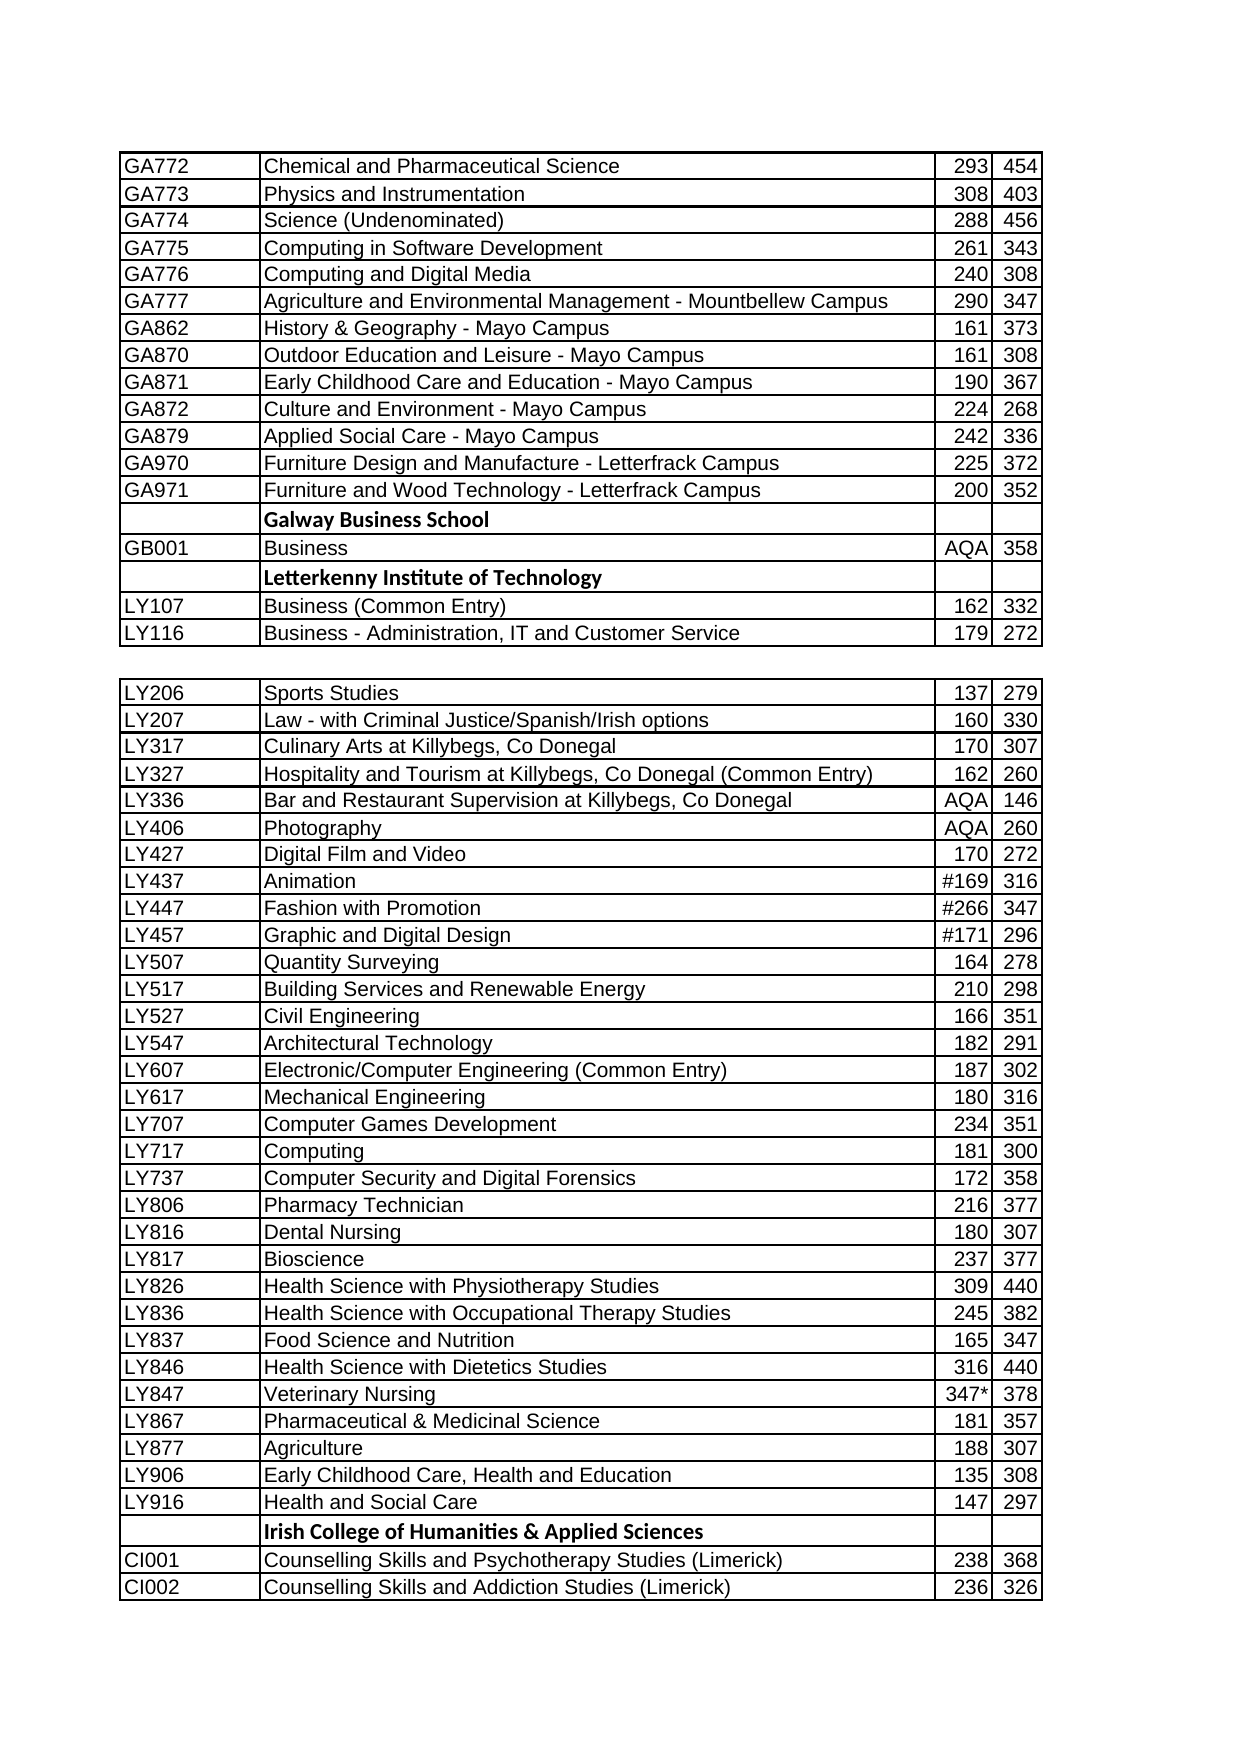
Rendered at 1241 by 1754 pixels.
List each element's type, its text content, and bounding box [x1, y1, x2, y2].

table_cell 326 [993, 1574, 1041, 1599]
table_cell Dental Nursing [261, 1219, 934, 1244]
table_cell 147 [936, 1489, 991, 1514]
table_cell 216 [936, 1192, 991, 1217]
table_cell Graphic and Digital Design [261, 922, 934, 947]
table_cell Furniture Design and Manufacture - Letterfrack Campus [261, 450, 934, 475]
table_cell GB001 [121, 535, 259, 560]
table_header LY206 [121, 680, 259, 704]
table_cell 358 [993, 535, 1041, 560]
table_cell 403 [993, 180, 1041, 205]
table_cell LY427 [121, 841, 259, 866]
table_cell #169 [936, 868, 991, 893]
table_cell LY816 [121, 1219, 259, 1244]
table_cell Culinary Arts at Killybegs, Co Donegal [261, 734, 934, 758]
table_cell [121, 504, 259, 533]
table_cell 308 [936, 180, 991, 205]
table_cell 347 [993, 895, 1041, 920]
table_cell 343 [993, 234, 1041, 259]
table_cell 166 [936, 1003, 991, 1028]
table_cell 225 [936, 450, 991, 475]
table_cell 288 [936, 208, 991, 232]
table_cell 330 [993, 706, 1041, 731]
table_cell GA777 [121, 288, 259, 313]
table_cell GA970 [121, 450, 259, 475]
table_cell AQA [936, 788, 991, 812]
table_cell GA772 [121, 154, 259, 178]
table_cell 165 [936, 1327, 991, 1352]
table_cell Applied Social Care - Mayo Campus [261, 423, 934, 448]
table_cell GA776 [121, 261, 259, 286]
table_cell Animation [261, 868, 934, 893]
table_cell 456 [993, 208, 1041, 232]
table_cell LY116 [121, 620, 259, 645]
table_cell [936, 1516, 991, 1545]
table_cell 377 [993, 1192, 1041, 1217]
table_cell 260 [993, 814, 1041, 839]
table_cell 278 [993, 949, 1041, 974]
table_cell Physics and Instrumentation [261, 180, 934, 205]
table_cell 146 [993, 788, 1041, 812]
table_cell 351 [993, 1111, 1041, 1136]
table_cell GA879 [121, 423, 259, 448]
table_cell LY806 [121, 1192, 259, 1217]
table_cell CI002 [121, 1574, 259, 1599]
table_cell Furniture and Wood Technology - Letterfrack Campus [261, 477, 934, 502]
table_cell 172 [936, 1165, 991, 1190]
table_cell 170 [936, 841, 991, 866]
table_cell Electronic/Computer Engineering (Common Entry) [261, 1057, 934, 1082]
table_cell Building Services and Renewable Energy [261, 976, 934, 1001]
table_cell GA774 [121, 208, 259, 232]
table_cell Pharmaceutical & Medicinal Science [261, 1408, 934, 1433]
table_cell 358 [993, 1165, 1041, 1190]
table_cell Culture and Environment - Mayo Campus [261, 396, 934, 421]
table_cell 440 [993, 1354, 1041, 1379]
table_cell 268 [993, 396, 1041, 421]
table_cell Outdoor Education and Leisure - Mayo Campus [261, 342, 934, 367]
table_cell Civil Engineering [261, 1003, 934, 1028]
table_cell Science (Undenominated) [261, 208, 934, 232]
table_cell 187 [936, 1057, 991, 1082]
table_cell LY846 [121, 1354, 259, 1379]
table_cell 347 [993, 288, 1041, 313]
table_cell Architectural Technology [261, 1030, 934, 1055]
table_cell Health and Social Care [261, 1489, 934, 1514]
table_cell LY547 [121, 1030, 259, 1055]
table_cell 181 [936, 1138, 991, 1163]
table_cell AQA [936, 535, 991, 560]
table_cell 440 [993, 1273, 1041, 1298]
table_cell Bar and Restaurant Supervision at Killybegs, Co Donegal [261, 788, 934, 812]
table_cell Photography [261, 814, 934, 839]
table_cell 272 [993, 620, 1041, 645]
table_cell AQA [936, 814, 991, 839]
table_cell GA870 [121, 342, 259, 367]
table_cell 162 [936, 760, 991, 785]
table_cell 210 [936, 976, 991, 1001]
table_cell [993, 504, 1041, 533]
table_header 137 [936, 680, 991, 704]
table_cell 300 [993, 1138, 1041, 1163]
table_cell 224 [936, 396, 991, 421]
table_cell 135 [936, 1462, 991, 1487]
table_cell 298 [993, 976, 1041, 1001]
table_cell LY877 [121, 1435, 259, 1460]
table_cell [993, 562, 1041, 591]
table_cell Computing and Digital Media [261, 261, 934, 286]
table_cell 332 [993, 593, 1041, 618]
table_cell Computing [261, 1138, 934, 1163]
table_cell 180 [936, 1084, 991, 1109]
table_cell 297 [993, 1489, 1041, 1514]
table_cell #171 [936, 922, 991, 947]
table_cell Hospitality and Tourism at Killybegs, Co Donegal (Common Entry) [261, 760, 934, 785]
table_cell Pharmacy Technician [261, 1192, 934, 1217]
table_cell Irish College of Humanities & Applied Sciences [261, 1516, 934, 1545]
table_cell Veterinary Nursing [261, 1381, 934, 1406]
table_cell 308 [993, 342, 1041, 367]
table_cell LY317 [121, 734, 259, 758]
table_cell History & Geography - Mayo Campus [261, 315, 934, 340]
table_cell 190 [936, 369, 991, 394]
table_cell 188 [936, 1435, 991, 1460]
table_cell 237 [936, 1246, 991, 1271]
table_cell 260 [993, 760, 1041, 785]
table_cell 182 [936, 1030, 991, 1055]
table_cell Chemical and Pharmaceutical Science [261, 154, 934, 178]
table_cell 161 [936, 342, 991, 367]
table_cell LY207 [121, 706, 259, 731]
table_cell [993, 1516, 1041, 1545]
table_cell #266 [936, 895, 991, 920]
table_cell 357 [993, 1408, 1041, 1433]
table_cell [936, 562, 991, 591]
table_cell [121, 1516, 259, 1545]
table_cell 261 [936, 234, 991, 259]
table_cell 245 [936, 1300, 991, 1325]
table_cell 308 [993, 1462, 1041, 1487]
table_cell 164 [936, 949, 991, 974]
table_cell Law - with Criminal Justice/Spanish/Irish options [261, 706, 934, 731]
table_cell 316 [993, 868, 1041, 893]
table_cell 368 [993, 1547, 1041, 1572]
table_cell 180 [936, 1219, 991, 1244]
table_cell 162 [936, 593, 991, 618]
table_cell Health Science with Dietetics Studies [261, 1354, 934, 1379]
table_cell Counselling Skills and Psychotherapy Studies (Limerick) [261, 1547, 934, 1572]
table_cell LY517 [121, 976, 259, 1001]
table_cell LY507 [121, 949, 259, 974]
table_cell LY737 [121, 1165, 259, 1190]
table_cell LY527 [121, 1003, 259, 1028]
table_cell Early Childhood Care, Health and Education [261, 1462, 934, 1487]
table_cell Fashion with Promotion [261, 895, 934, 920]
table_cell GA775 [121, 234, 259, 259]
table_cell LY717 [121, 1138, 259, 1163]
table_cell Business (Common Entry) [261, 593, 934, 618]
table_header 279 [993, 680, 1041, 704]
table_cell LY107 [121, 593, 259, 618]
table_cell LY447 [121, 895, 259, 920]
table_cell 351 [993, 1003, 1041, 1028]
table_cell Business [261, 535, 934, 560]
table_cell 236 [936, 1574, 991, 1599]
table_cell 307 [993, 734, 1041, 758]
table_cell 238 [936, 1547, 991, 1572]
table_cell Computer Games Development [261, 1111, 934, 1136]
table_cell Letterkenny Institute of Technology [261, 562, 934, 591]
table_cell LY847 [121, 1381, 259, 1406]
table_cell Computer Security and Digital Forensics [261, 1165, 934, 1190]
table_cell CI001 [121, 1547, 259, 1572]
table_cell LY826 [121, 1273, 259, 1298]
table_cell 242 [936, 423, 991, 448]
table_cell 347 [993, 1327, 1041, 1352]
table_cell 291 [993, 1030, 1041, 1055]
table_cell LY837 [121, 1327, 259, 1352]
table_cell GA871 [121, 369, 259, 394]
table_cell LY867 [121, 1408, 259, 1433]
table_cell Mechanical Engineering [261, 1084, 934, 1109]
table_cell Agriculture [261, 1435, 934, 1460]
table_cell LY406 [121, 814, 259, 839]
table_cell Bioscience [261, 1246, 934, 1271]
table_cell 200 [936, 477, 991, 502]
table_cell LY336 [121, 788, 259, 812]
table_cell 309 [936, 1273, 991, 1298]
table_cell Health Science with Occupational Therapy Studies [261, 1300, 934, 1325]
table_cell LY906 [121, 1462, 259, 1487]
table_cell GA971 [121, 477, 259, 502]
table_cell 352 [993, 477, 1041, 502]
table_cell 179 [936, 620, 991, 645]
table_cell LY836 [121, 1300, 259, 1325]
table_cell 336 [993, 423, 1041, 448]
table_cell LY437 [121, 868, 259, 893]
table_cell 302 [993, 1057, 1041, 1082]
table_cell LY916 [121, 1489, 259, 1514]
table_cell LY327 [121, 760, 259, 785]
table_cell 378 [993, 1381, 1041, 1406]
table_cell 316 [993, 1084, 1041, 1109]
table_cell Galway Business School [261, 504, 934, 533]
table_cell LY817 [121, 1246, 259, 1271]
table_cell 234 [936, 1111, 991, 1136]
table_cell Counselling Skills and Addiction Studies (Limerick) [261, 1574, 934, 1599]
table_cell 377 [993, 1246, 1041, 1271]
table_cell Early Childhood Care and Education - Mayo Campus [261, 369, 934, 394]
table_cell LY707 [121, 1111, 259, 1136]
table_cell 372 [993, 450, 1041, 475]
table_cell 308 [993, 261, 1041, 286]
table_cell Agriculture and Environmental Management - Mountbellew Campus [261, 288, 934, 313]
table_header Sports Studies [261, 680, 934, 704]
table_cell 296 [993, 922, 1041, 947]
table_cell 272 [993, 841, 1041, 866]
table_cell GA872 [121, 396, 259, 421]
table_cell Food Science and Nutrition [261, 1327, 934, 1352]
table_cell 307 [993, 1435, 1041, 1460]
table_cell 347* [936, 1381, 991, 1406]
table_cell [936, 504, 991, 533]
table_cell 293 [936, 154, 991, 178]
table_cell 454 [993, 154, 1041, 178]
table_cell 382 [993, 1300, 1041, 1325]
table_cell GA862 [121, 315, 259, 340]
table_cell 290 [936, 288, 991, 313]
table_cell LY617 [121, 1084, 259, 1109]
table_cell 161 [936, 315, 991, 340]
table_cell LY607 [121, 1057, 259, 1082]
table_cell 170 [936, 734, 991, 758]
table_cell Business - Administration, IT and Customer Service [261, 620, 934, 645]
table_cell 367 [993, 369, 1041, 394]
table_cell 307 [993, 1219, 1041, 1244]
table_cell Computing in Software Development [261, 234, 934, 259]
table_cell Digital Film and Video [261, 841, 934, 866]
table_cell 316 [936, 1354, 991, 1379]
table_cell LY457 [121, 922, 259, 947]
table_cell Quantity Surveying [261, 949, 934, 974]
table_cell GA773 [121, 180, 259, 205]
table_cell 240 [936, 261, 991, 286]
table_cell 160 [936, 706, 991, 731]
table_cell 373 [993, 315, 1041, 340]
table_cell 181 [936, 1408, 991, 1433]
table_cell [121, 562, 259, 591]
table_cell Health Science with Physiotherapy Studies [261, 1273, 934, 1298]
